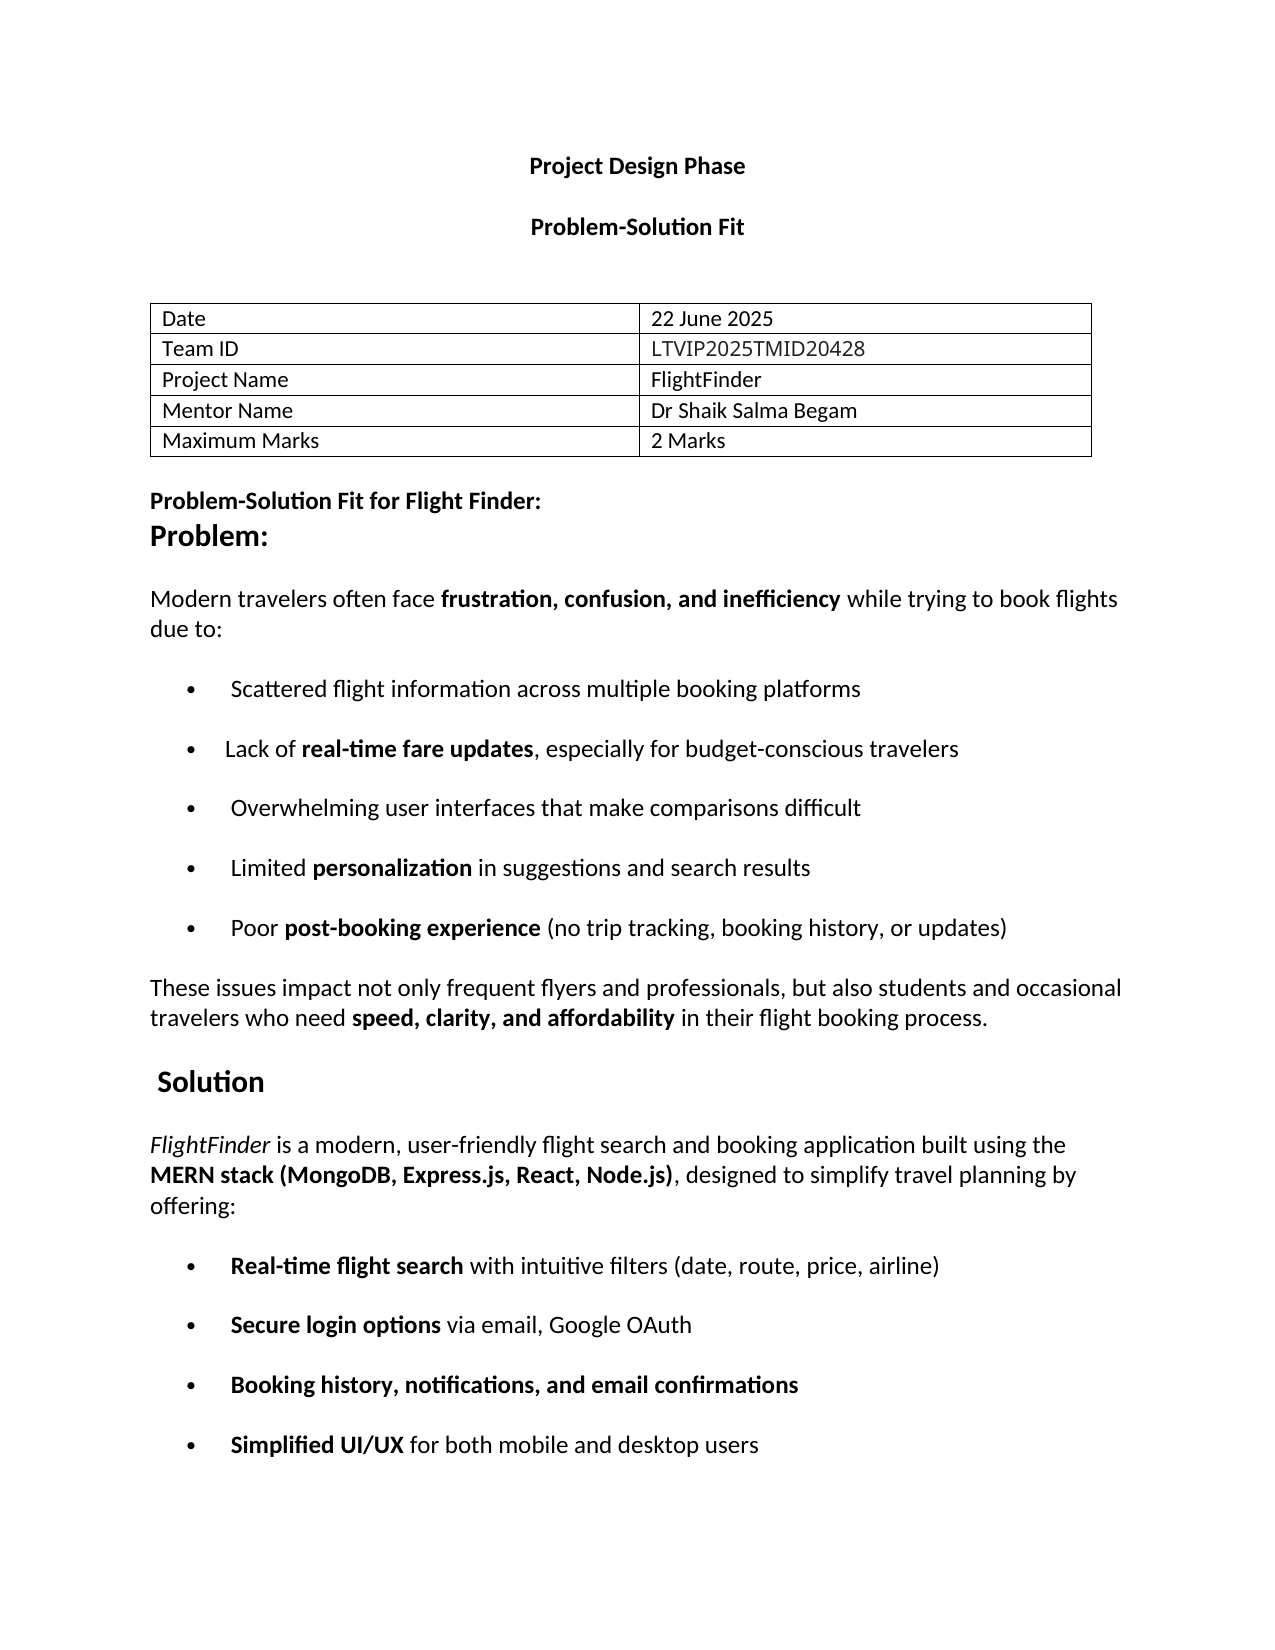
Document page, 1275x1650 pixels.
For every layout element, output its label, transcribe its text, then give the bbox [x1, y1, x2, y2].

list Overwhelming user interfaces that make comparisons difficult [187, 793, 1125, 823]
list Booking history, notifications, and email confirmations [187, 1369, 1125, 1400]
table_header 22 June 2025 [640, 304, 1091, 333]
list Poor post-booking experience (no trip tracking, booking history, or updates) [187, 912, 1125, 942]
list Real-time flight search with intuitive filters (date, route, price, airline) [187, 1250, 1125, 1280]
text Problem: [150, 516, 1125, 554]
table_cell Maximum Marks [151, 427, 639, 456]
text Problem-Solution Fit for Flight Finder: [150, 485, 1125, 516]
table_cell FlightFinder [640, 365, 1091, 395]
list Limited personalization in suggestions and search results [187, 852, 1125, 883]
text FlightFinder is a modern, user-friendly flight search and booking application built using the MERN stack (MongoDB, Express.js, React, Node.js), designed to simplify travel planning by offering: [150, 1129, 1125, 1221]
table_cell 2 Marks [640, 427, 1091, 456]
list Scattered flight information across multiple booking platforms [187, 673, 1125, 704]
table_cell Project Name [151, 365, 639, 395]
table_cell Mentor Name [151, 396, 639, 426]
text Solution [150, 1062, 1125, 1100]
text Project Design Phase [150, 150, 1125, 181]
table_cell LTVIP2025TMID20428 [640, 334, 1091, 364]
table_cell Team ID [151, 334, 639, 364]
table_header Date [151, 304, 639, 333]
table_cell Dr Shaik Salma Begam [640, 396, 1091, 426]
text Modern travelers often face frustration, confusion, and inefficiency while trying to book flights due to: [150, 583, 1125, 644]
text These issues impact not only frequent flyers and professionals, but also students and occasional travelers who need speed, clarity, and affordability in their flight booking process. [150, 972, 1125, 1033]
list Simplified UI/UX for both mobile and desktop users [187, 1429, 1125, 1459]
text Problem-Solution Fit [150, 211, 1125, 242]
list Secure login options via email, Google OAuth [187, 1309, 1125, 1340]
list Lack of real-time fare updates, especially for budget-conscious travelers [187, 733, 1125, 763]
